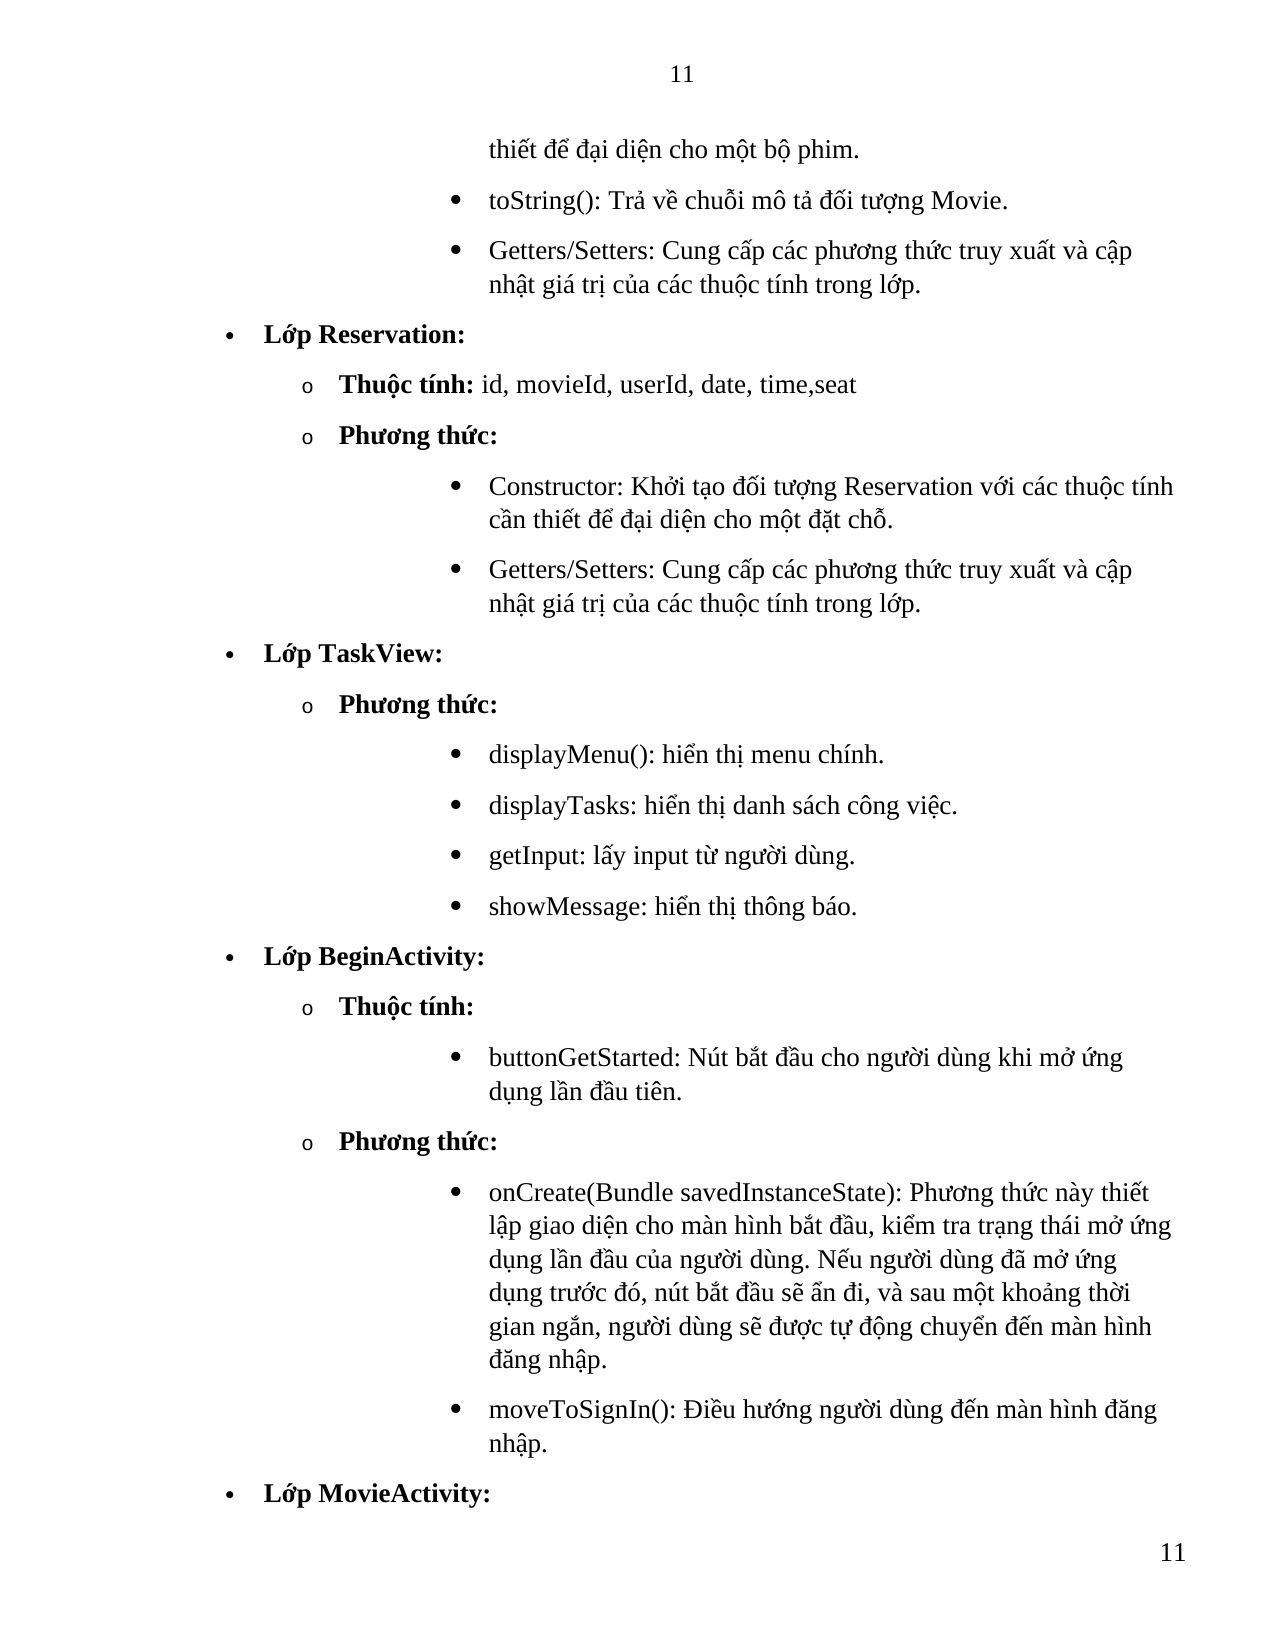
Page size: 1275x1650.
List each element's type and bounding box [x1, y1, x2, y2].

table_header [177, 118, 1185, 1528]
